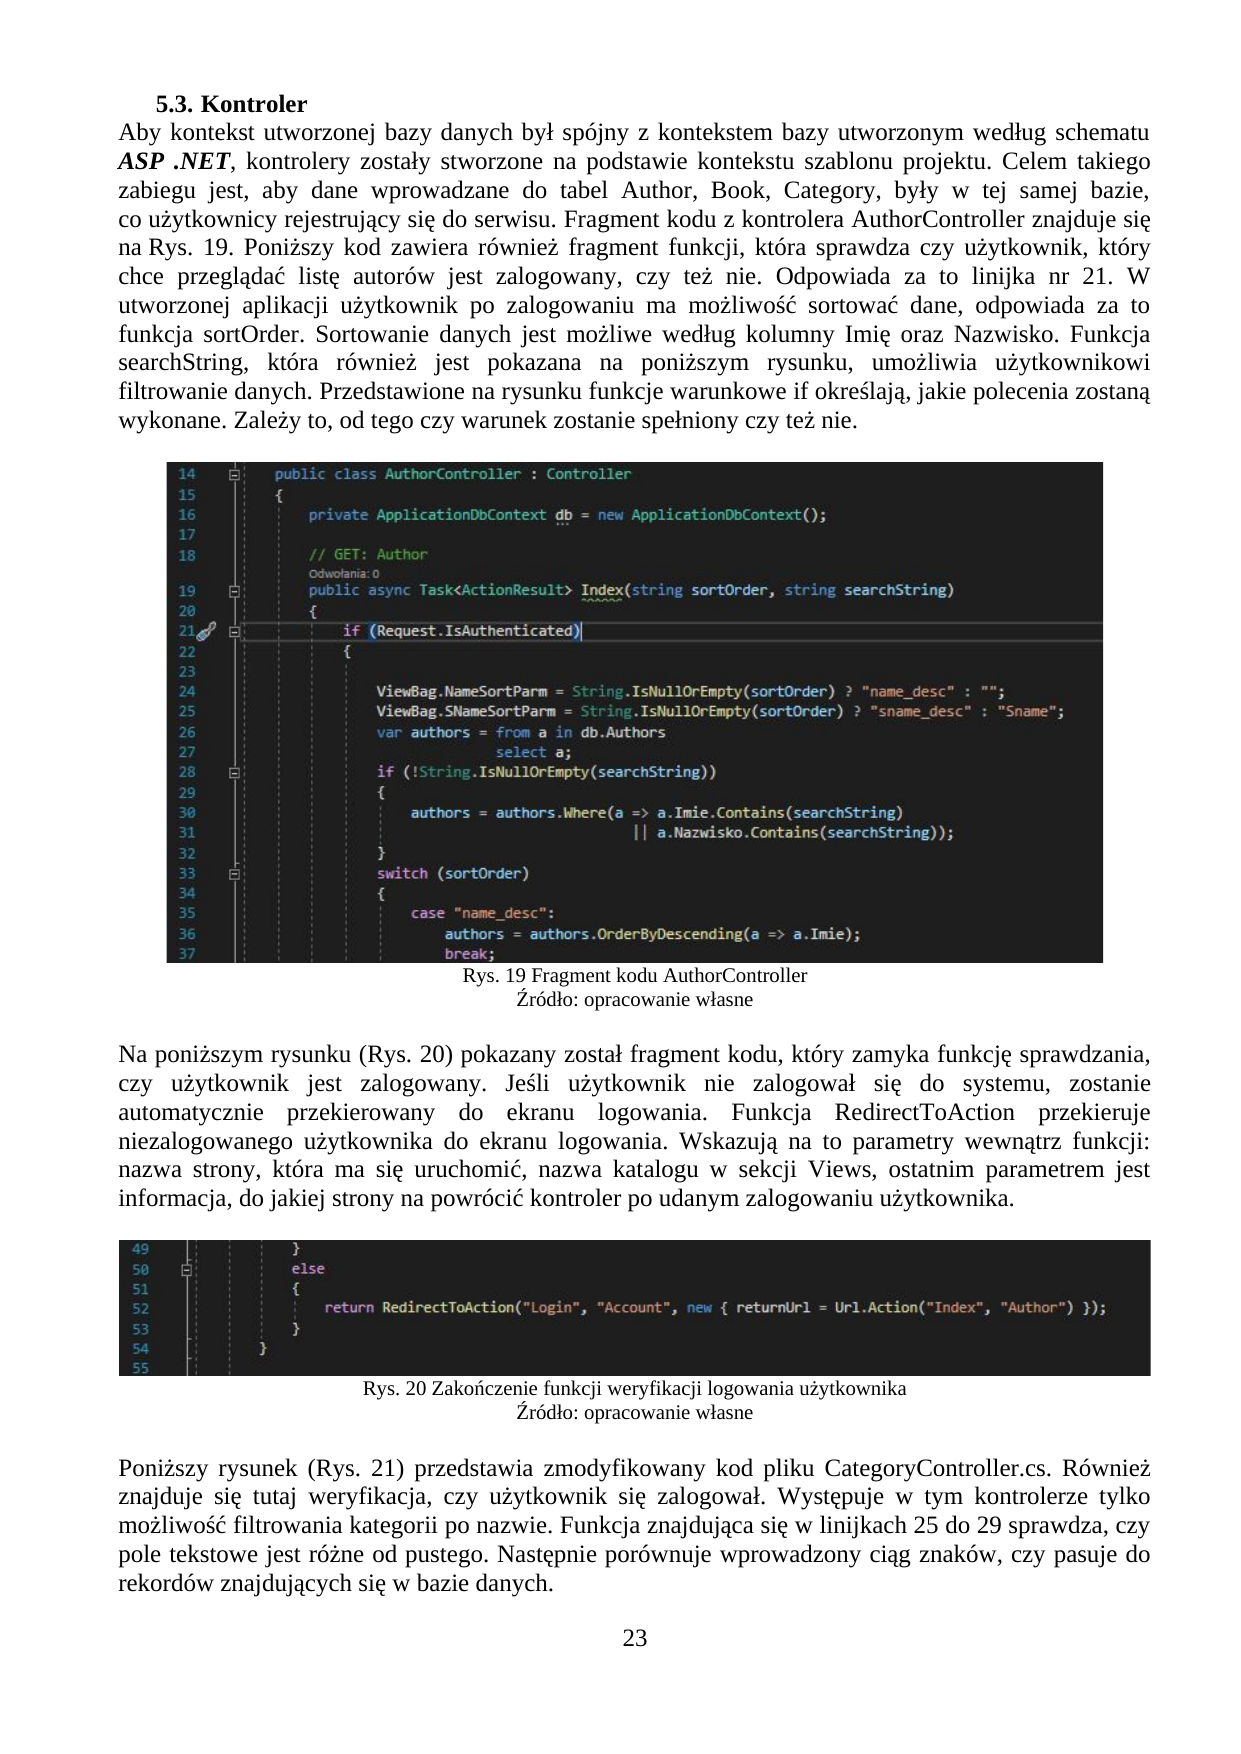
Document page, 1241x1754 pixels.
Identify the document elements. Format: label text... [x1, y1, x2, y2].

text Rys. 19 Fragment kodu AuthorController [118, 963, 1152, 987]
text Rys. 20 Zakończenie funkcji weryfikacji logowania użytkownika [118, 1376, 1152, 1400]
text Poniższy rysunek (Rys. 21) przedstawia zmodyfikowany kod pliku CategoryController.cs. Również znajduje się tutaj weryfikacja, czy użytkownik się zalogował. Występuje w tym kontrolerze tylko możliwość filtrowania kategorii po nazwie. Funkcja znajdująca się w linijkach 25 do 29 sprawdza, czy pole tekstowe jest różne od pustego. Następnie porównuje wprowadzony ciąg znaków, czy pasuje do rekordów znajdujących się w bazie danych. [118, 1453, 1152, 1596]
text Na poniższym rysunku (Rys. 20) pokazany został fragment kodu, który zamyka funkcję sprawdzania, czy użytkownik jest zalogowany. Jeśli użytkownik nie zalogował się do systemu, zostanie automatycznie przekierowany do ekranu logowania. Funkcja RedirectToAction przekieruje niezalogowanego użytkownika do ekranu logowania. Wskazują na to parametry wewnątrz funkcji: nazwa strony, która ma się uruchomić, nazwa katalogu w sekcji Views, ostatnim parametrem jest informacja, do jakiej strony na powrócić kontroler po udanym zalogowaniu użytkownika. [118, 1039, 1152, 1212]
list Kontroler [156, 89, 1152, 117]
text Źródło: opracowanie własne [118, 987, 1152, 1011]
picture [166, 462, 1104, 963]
text Aby kontekst utworzonej bazy danych był spójny z kontekstem bazy utworzonym według schematu ASP .NET, kontrolery zostały stworzone na podstawie kontekstu szablonu projektu. Celem takiego zabiegu jest, aby dane wprowadzane do tabel Author, Book, Category, były w tej samej bazie, co użytkownicy rejestrujący się do serwisu. Fragment kodu z kontrolera AuthorController znajduje się na Rys. 19. Poniższy kod zawiera również fragment funkcji, która sprawdza czy użytkownik, który chce przeglądać listę autorów jest zalogowany, czy też nie. Odpowiada za to linijka nr 21. W utworzonej aplikacji użytkownik po zalogowaniu ma możliwość sortować dane, odpowiada za to funkcja sortOrder. Sortowanie danych jest możliwe według kolumny Imię oraz Nazwisko. Funkcja searchString, która również jest pokazana na poniższym rysunku, umożliwia użytkownikowi filtrowanie danych. Przedstawione na rysunku funkcje warunkowe if określają, jakie polecenia zostaną wykonane. Zależy to, od tego czy warunek zostanie spełniony czy też nie. [118, 117, 1152, 434]
picture [119, 1240, 1151, 1376]
text Źródło: opracowanie własne [118, 1400, 1152, 1424]
